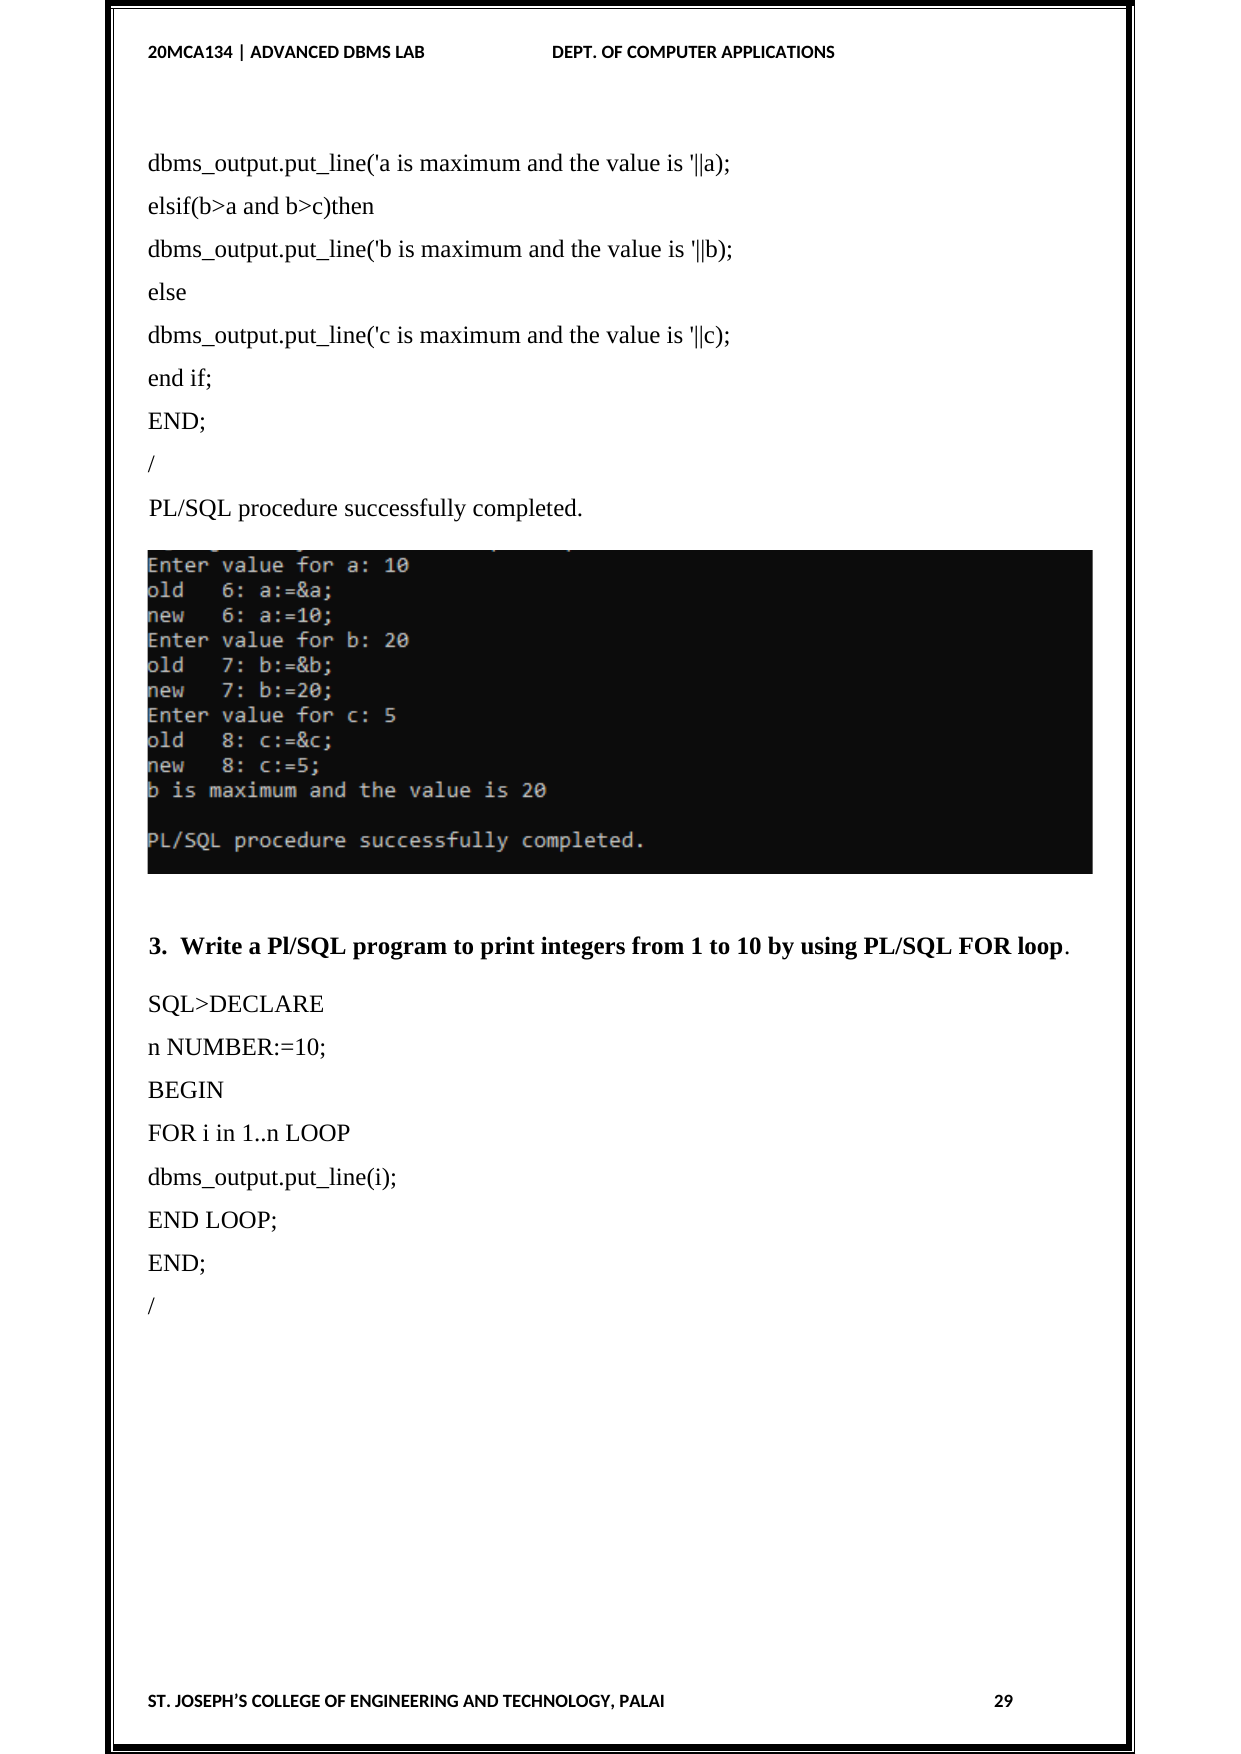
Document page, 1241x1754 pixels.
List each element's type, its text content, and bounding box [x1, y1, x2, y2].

text PL/SQL procedure successfully completed. [148, 493, 1093, 521]
text SQL>DECLARE n NUMBER:=10; BEGIN FOR i in 1..n LOOP dbms_output.put_line(i); END LOOP; END; / [148, 989, 1093, 1320]
text 3. Write a Pl/SQL program to print integers from 1 to 10 by using PL/SQL FOR loop. [148, 931, 1093, 960]
picture [147, 550, 1093, 874]
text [148, 148, 1093, 478]
